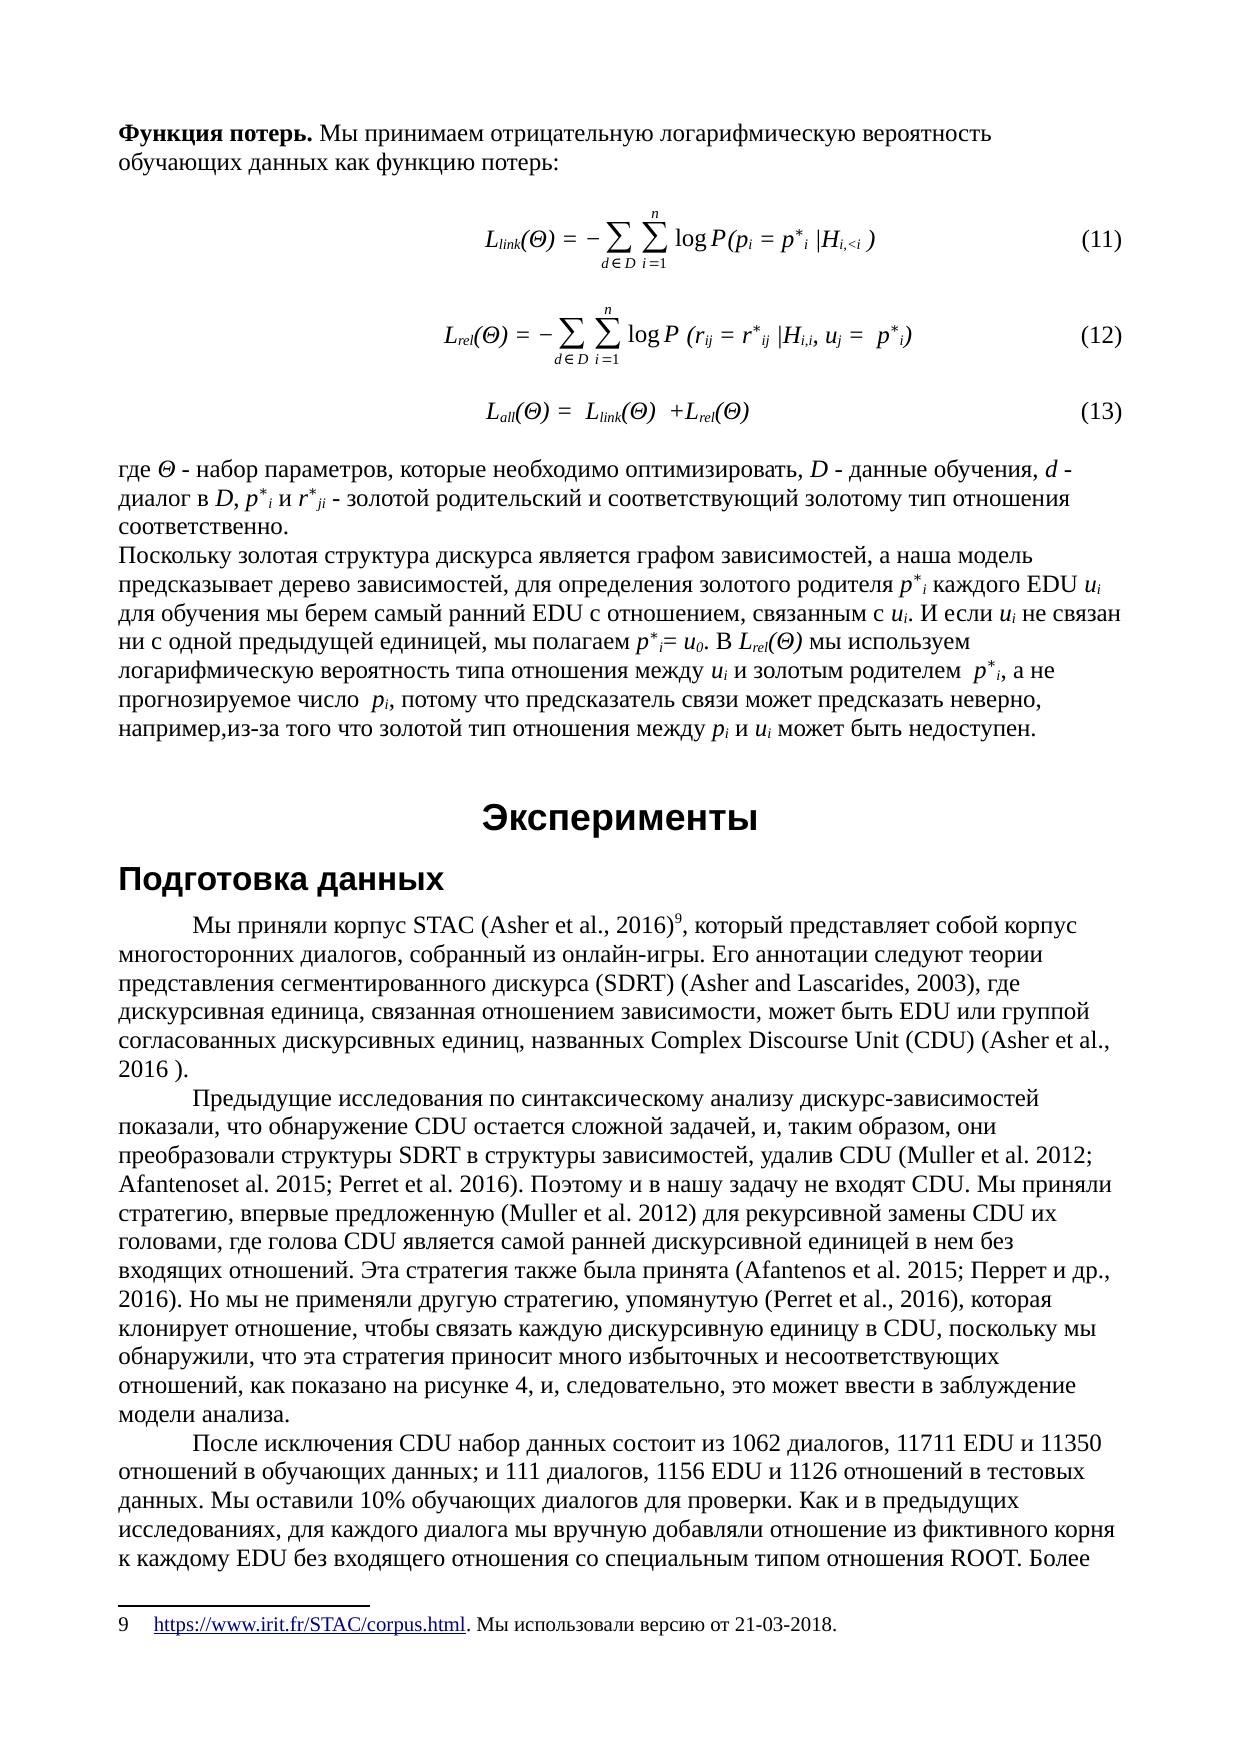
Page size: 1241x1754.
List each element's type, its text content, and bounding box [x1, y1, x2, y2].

text Lrel(Θ) = − (rij = r∗ij |Hi,i, uj = p∗i) (12) [118, 300, 1122, 368]
text Поскольку золотая структура дискурса является графом зависимостей, а наша модель предсказывает дерево зависимостей, для определения золотого родителя p∗i каждого EDU ui для обучения мы берем самый ранний EDU с отношением, связанным с ui. И если ui не связан ни с одной предыдущей единицей, мы полагаем p∗i= u0. В Lrel(Θ) мы используем логарифмическую вероятность типа отношения между ui и золотым родителем p∗i, а не прогнозируемое число pi, потому что предсказатель связи может предсказать неверно, например,из-за того что золотой тип отношения между pi и ui может быть недоступен. [118, 540, 1122, 741]
text Мы приняли корпус STAC (Asher et al., 2016), который представляет собой корпус многосторонних диалогов, собранный из онлайн-игры. Его аннотации следуют теории представления сегментированного дискурса (SDRT) (Asher and Lascarides, 2003), где дискурсивная единица, связанная отношением зависимости, может быть EDU или группой согласованных дискурсивных единиц, названных Complex Discourse Unit (CDU) (Asher et al., 2016 ). [118, 910, 1122, 1083]
text Lall(Θ) = Llink(Θ) +Lrel(Θ) (13) [118, 396, 1122, 425]
text Предыдущие исследования по синтаксическому анализу дискурс-зависимостей показали, что обнаружение CDU остается сложной задачей, и, таким образом, они преобразовали структуры SDRT в структуры зависимостей, удалив CDU (Muller et al. 2012; Afantenoset al. 2015; Perret et al. 2016). Поэтому и в нашу задачу не входят CDU. Мы приняли стратегию, впервые предложенную (Muller et al. 2012) для рекурсивной замены CDU их головами, где голова CDU является самой ранней дискурсивной единицей в нем без входящих отношений. Эта стратегия также была принята (Afantenos et al. 2015; Перрет и др., 2016). Но мы не применяли другую стратегию, упомянутую (Perret et al., 2016), которая клонирует отношение, чтобы связать каждую дискурсивную единицу в CDU, поскольку мы обнаружили, что эта стратегия приносит много избыточных и несоответствующих отношений, как показано на рисунке 4, и, следовательно, это может ввести в заблуждение модели анализа. [118, 1083, 1122, 1428]
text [118, 1428, 1122, 1571]
text Функция потерь. Мы принимаем отрицательную логарифмическую вероятность обучающих данных как функцию потерь: [118, 118, 1122, 176]
subtitle Подготовка данных [118, 859, 1122, 898]
text где Θ - набор параметров, которые необходимо оптимизировать, D - данные обучения, d - диалог в D, p∗i и r∗ji - золотой родительский и соответствующий золотому тип отношения соответственно. [118, 454, 1122, 540]
subtitle Эксперименты [118, 795, 1122, 838]
text Llink(Θ) = −(pi = p∗i |Hi,<i ) (11) [118, 204, 1122, 272]
